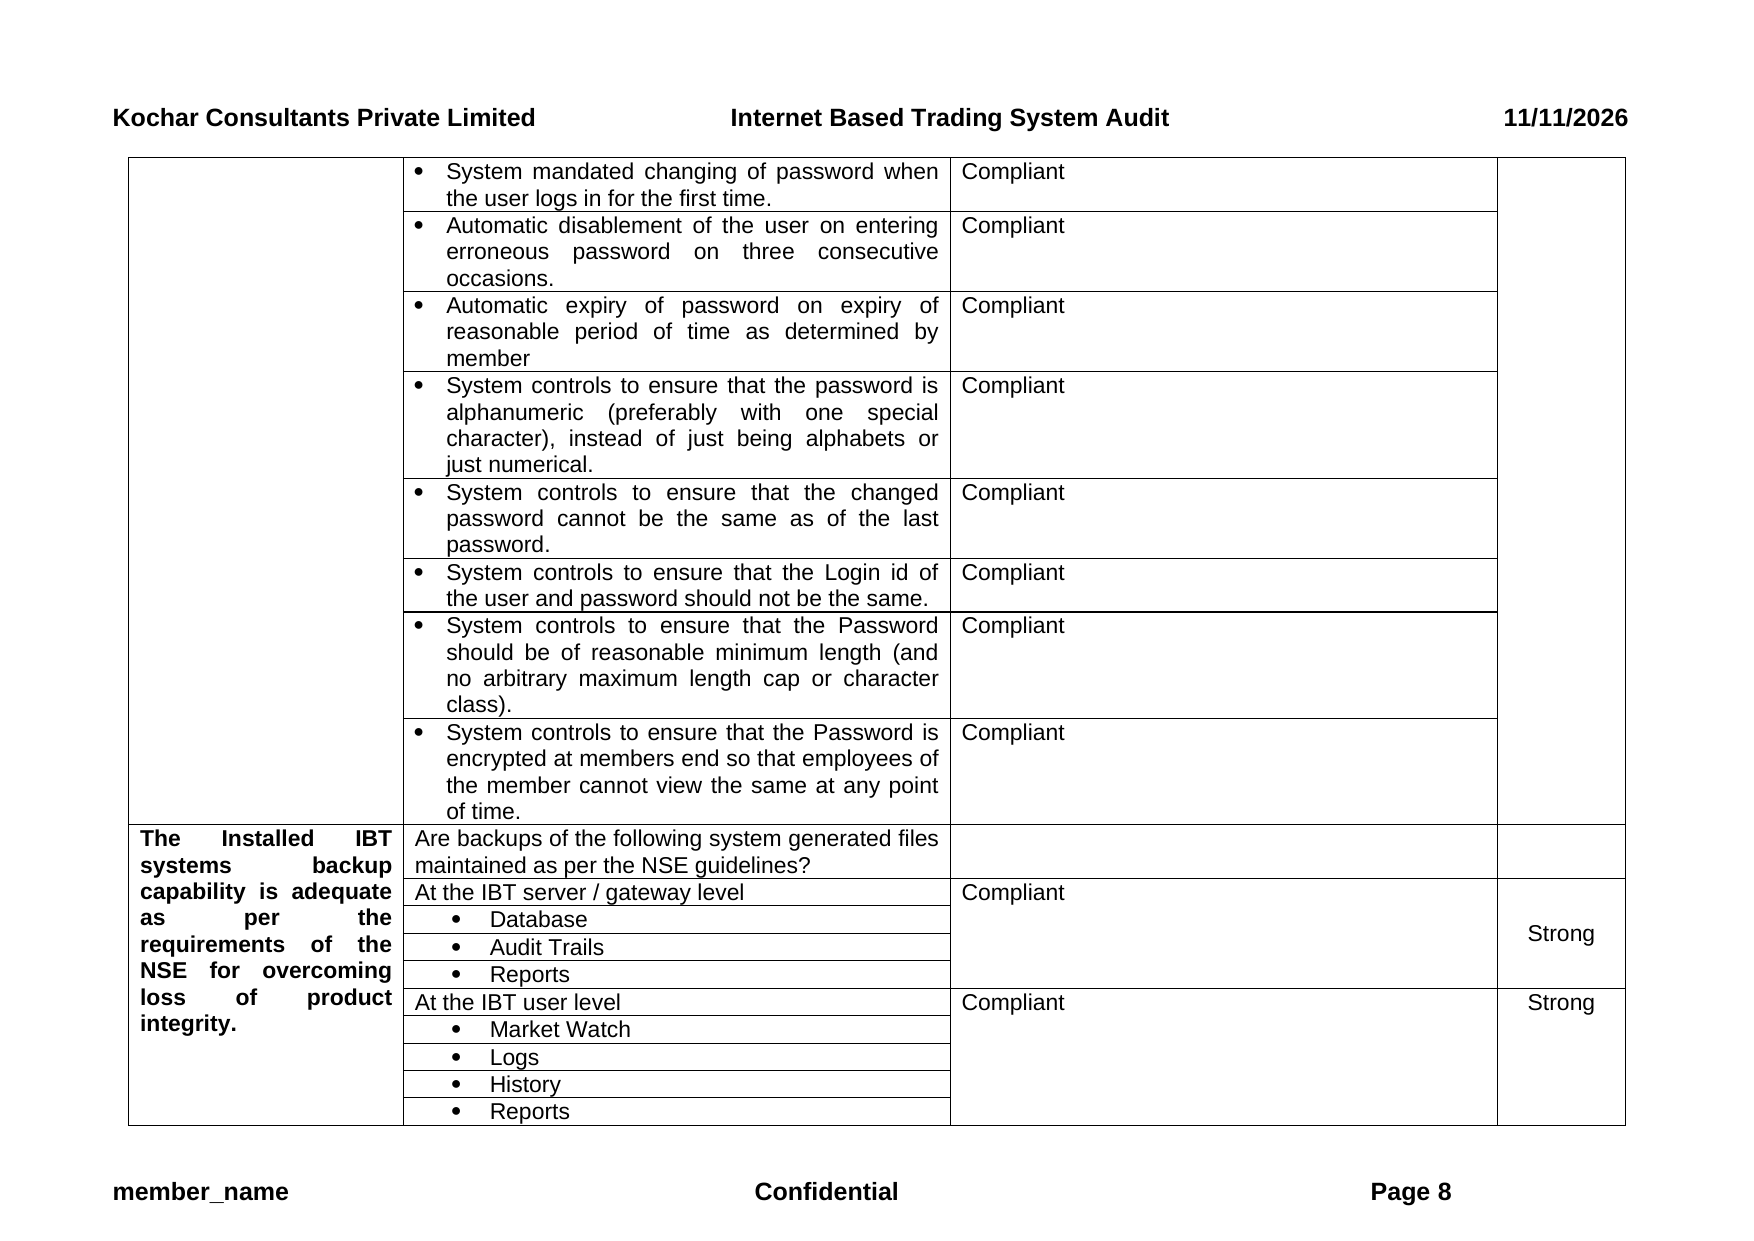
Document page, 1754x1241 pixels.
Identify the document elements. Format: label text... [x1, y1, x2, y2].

table_cell System controls to ensure that the changed password cannot be the same as of the last password. [404, 479, 950, 558]
table_cell Compliant [951, 879, 1497, 988]
table_cell Compliant [951, 372, 1497, 477]
table_cell Compliant [951, 212, 1497, 291]
table_cell Compliant [951, 158, 1497, 211]
table_cell Automatic disablement of the user on entering erroneous password on three consecutive occasions. [404, 212, 950, 291]
table_cell Automatic expiry of password on expiry of reasonable period of time as determined by member [404, 292, 950, 371]
table_cell At the IBT user level [404, 989, 950, 1015]
table_cell The Installed IBT systems backup capability is adequate as per the requirements of the NSE for overcoming loss of product integrity. [129, 825, 403, 1124]
table_cell Compliant [951, 479, 1497, 558]
table_cell System controls to ensure that the Login id of the user and password should not be the same. [404, 559, 950, 611]
table_cell History [404, 1071, 950, 1097]
table_cell Audit Trails [404, 934, 950, 960]
table_cell Strong [1498, 989, 1625, 1124]
table_cell System controls to ensure that the password is alphanumeric (preferably with one special character), instead of just being alphabets or just numerical. [404, 372, 950, 477]
table_cell Compliant [951, 292, 1497, 371]
table_cell Market Watch [404, 1016, 950, 1042]
table_cell Database [404, 906, 950, 933]
table_cell At the IBT server / gateway level [404, 879, 950, 905]
table_cell Compliant [951, 613, 1497, 718]
table_cell Compliant [951, 559, 1497, 611]
table_cell Compliant [951, 989, 1497, 1124]
table_cell Strong [1498, 879, 1625, 988]
table_cell Compliant [951, 719, 1497, 824]
table_cell [1498, 825, 1625, 878]
table_cell System controls to ensure that the Password should be of reasonable minimum length (and no arbitrary maximum length cap or character class). [404, 613, 950, 718]
table_cell Reports [404, 1098, 950, 1124]
table_cell System controls to ensure that the Password is encrypted at members end so that employees of the member cannot view the same at any point of time. [404, 719, 950, 824]
table_cell System mandated changing of password when the user logs in for the first time. [404, 158, 950, 211]
table_cell [951, 825, 1497, 878]
table_cell Are backups of the following system generated files maintained as per the NSE guidelines? [404, 825, 950, 878]
table_cell Reports [404, 961, 950, 988]
table_cell Logs [404, 1044, 950, 1070]
